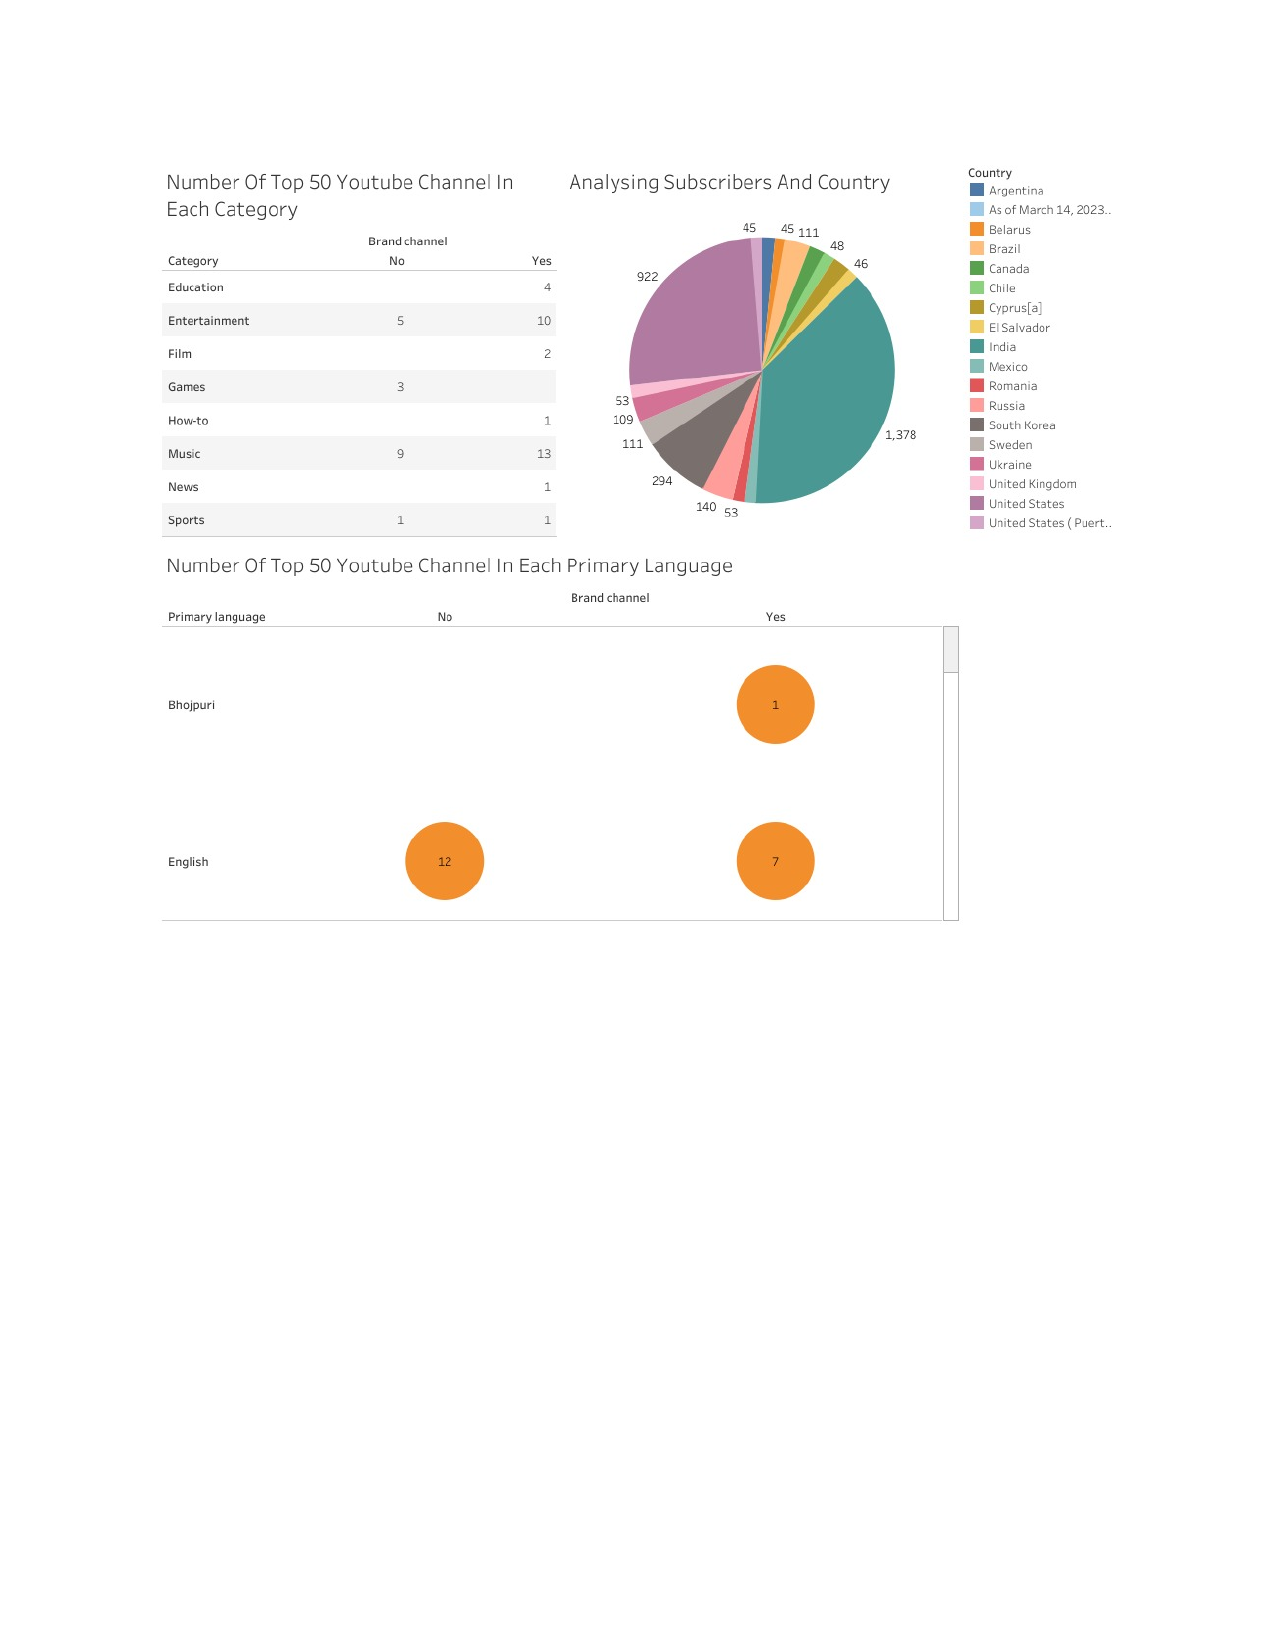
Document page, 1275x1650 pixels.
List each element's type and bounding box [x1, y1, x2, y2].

picture [150, 150, 1125, 931]
